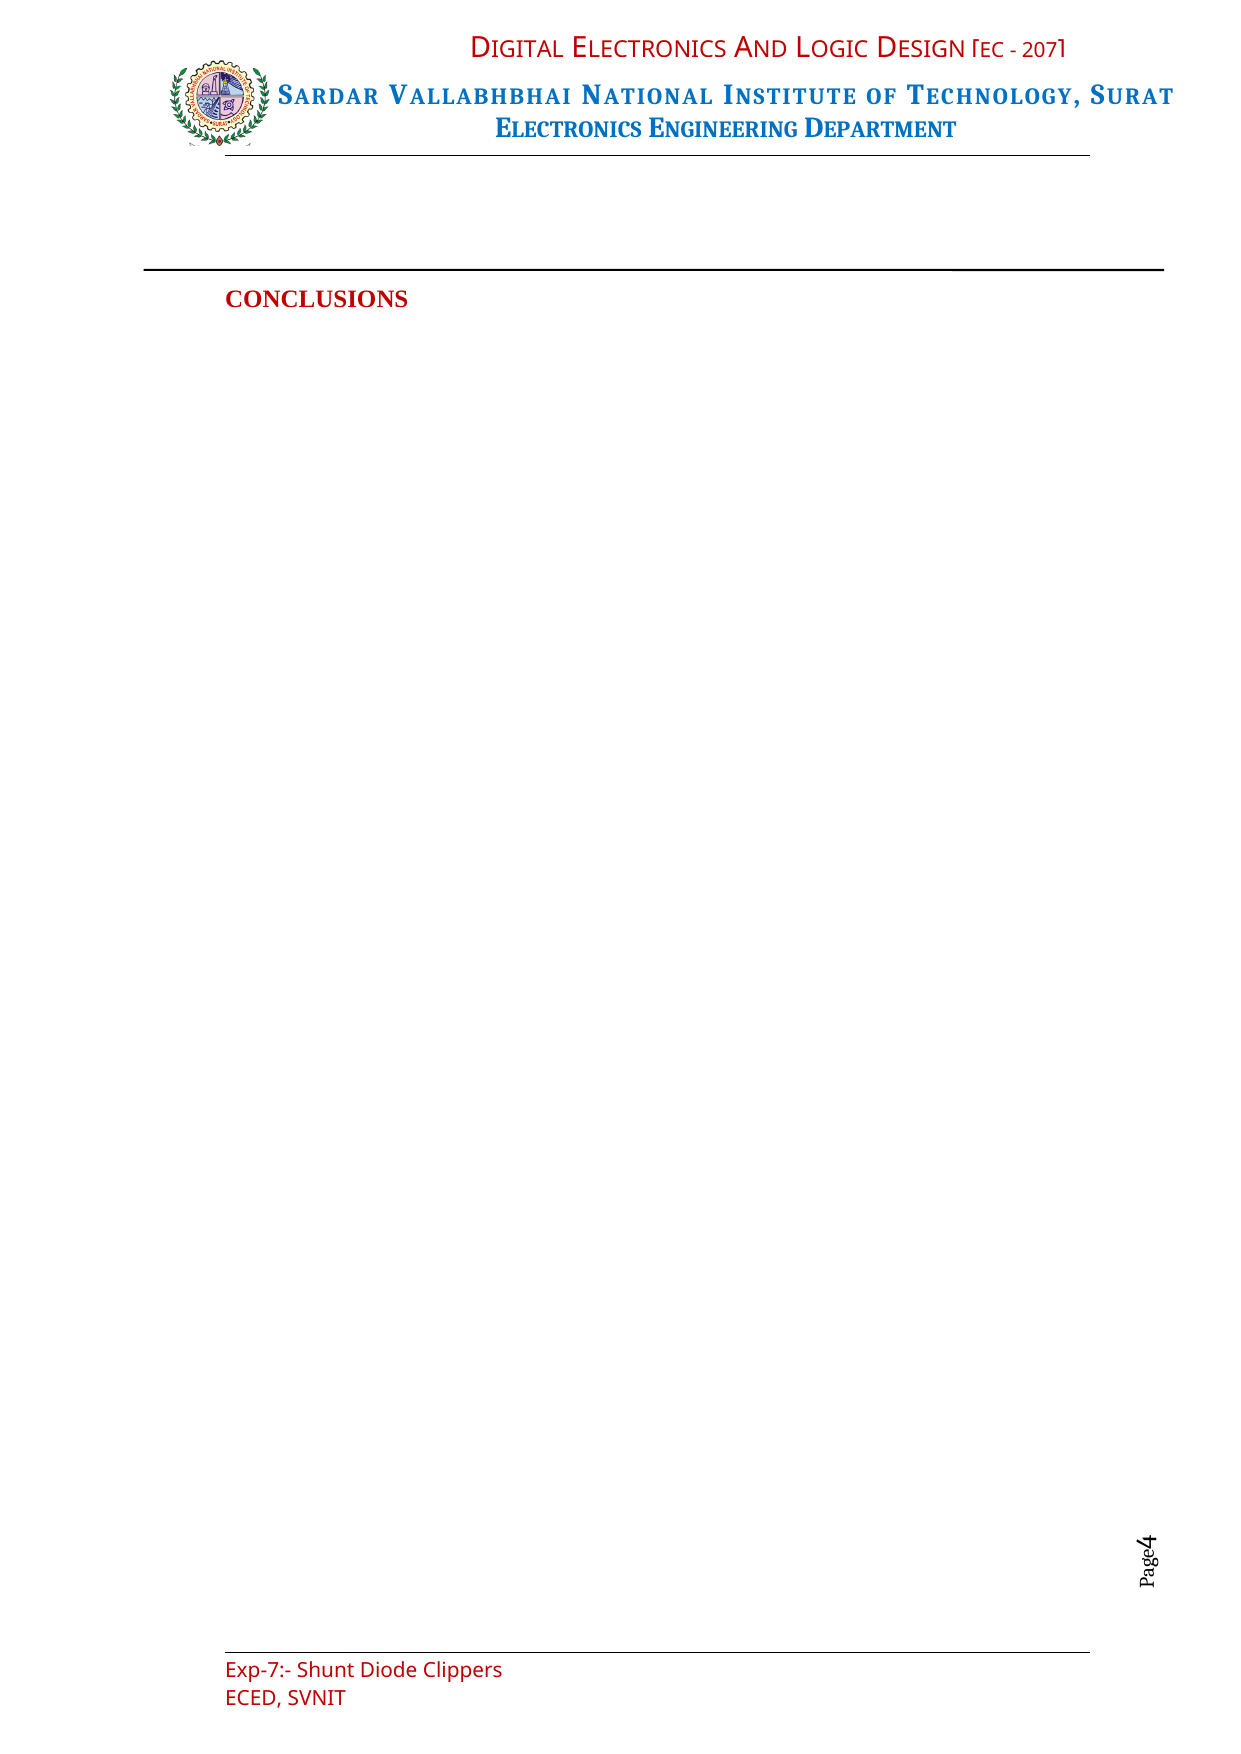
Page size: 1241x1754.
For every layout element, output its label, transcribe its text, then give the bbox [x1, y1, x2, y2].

picture [169, 60, 270, 146]
text Conclusions [225, 284, 1090, 313]
